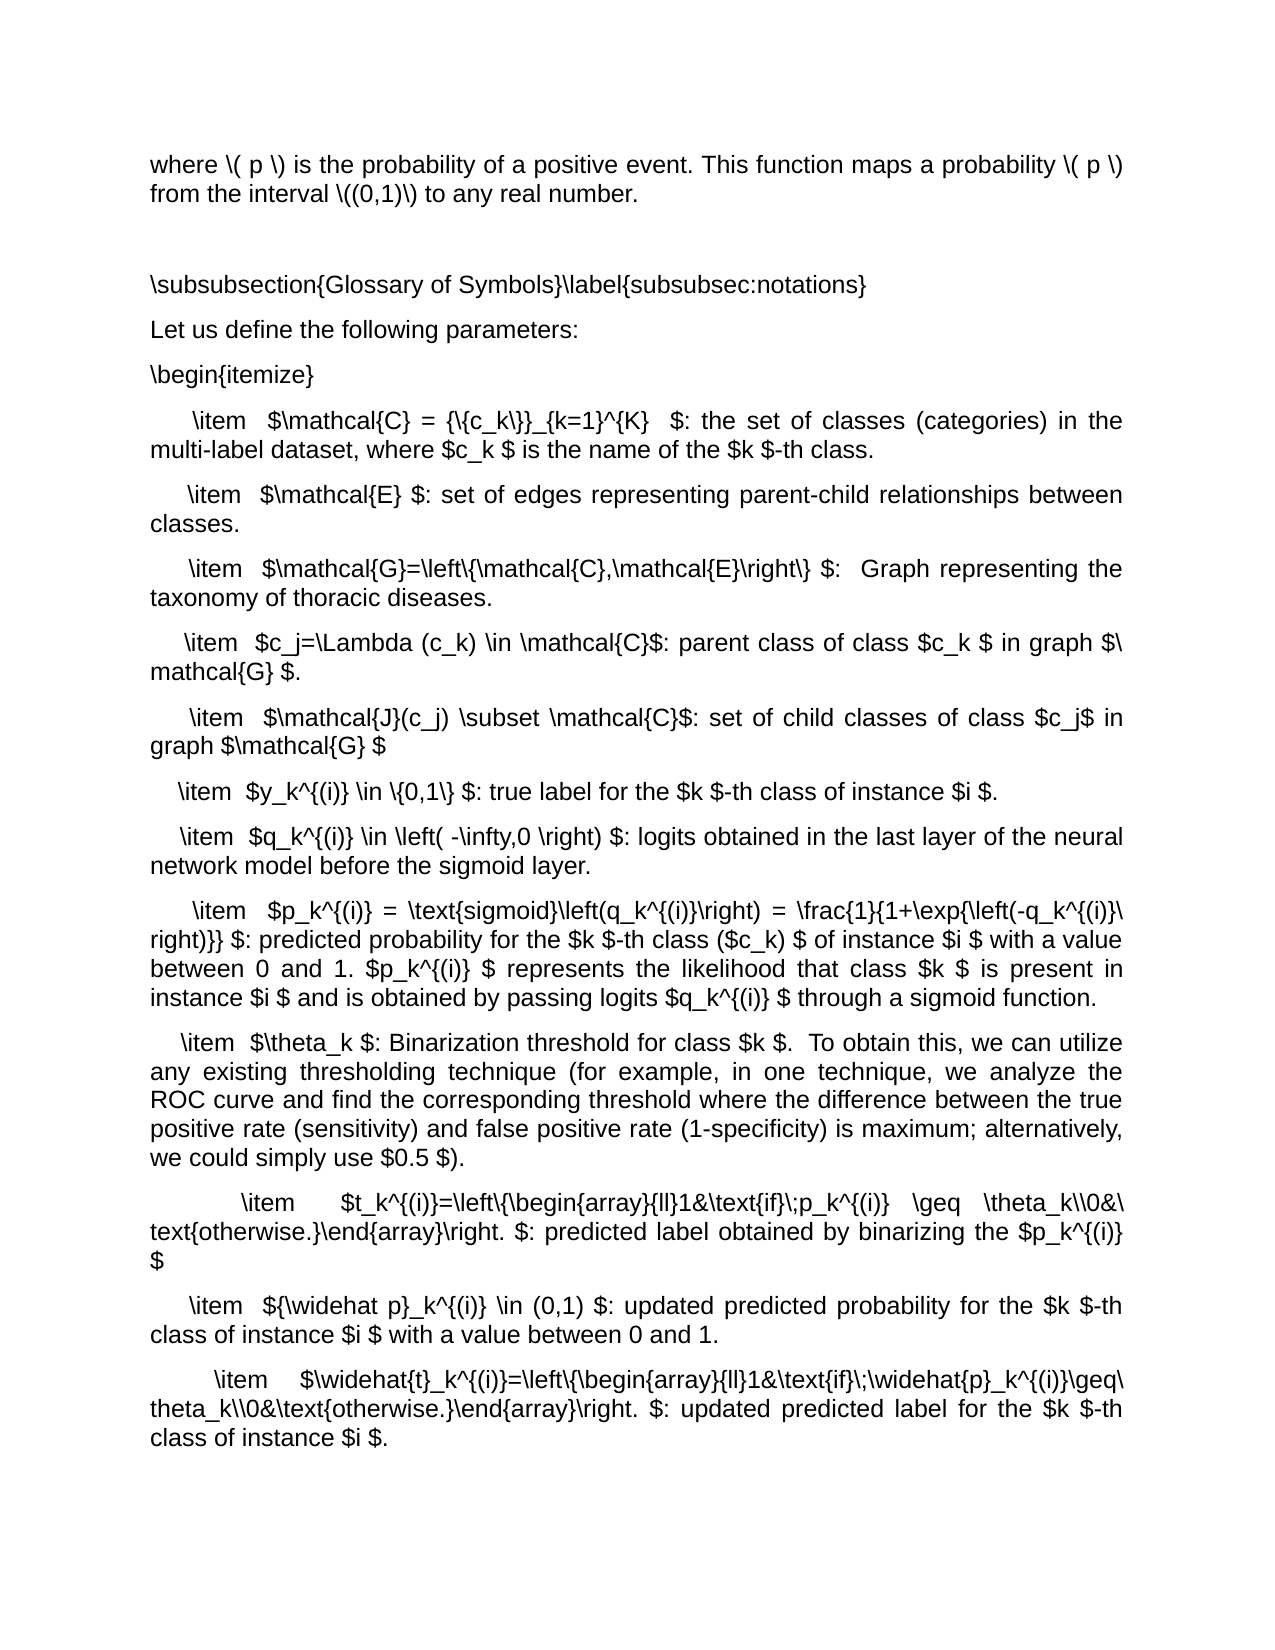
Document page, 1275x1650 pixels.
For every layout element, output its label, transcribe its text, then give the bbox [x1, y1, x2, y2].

text \item $\mathcal{C} = {\{c_k\}}_{k=1}^{K} $: the set of classes (categories) in the multi-label dataset, where $c_k $ is the name of the $k $-th class. [150, 406, 1125, 463]
text \item $\mathcal{J}(c_j) \subset \mathcal{C}$: set of child classes of class $c_j$ in graph $\mathcal{G} $ [150, 702, 1125, 760]
text \item $q_k^{(i)} \in \left( -\infty,0 \right) $: logits obtained in the last layer of the neural network model before the sigmoid layer. [150, 822, 1125, 879]
text \item $\mathcal{G}=\left\{\mathcal{C},\mathcal{E}\right\} $: Graph representing the taxonomy of thoracic diseases. [150, 554, 1125, 612]
text \item $c_j=\Lambda (c_k) \in \mathcal{C}$: parent class of class $c_k $ in graph $\mathcal{G} $. [150, 628, 1125, 686]
text \item $t_k^{(i)}=\left\{\begin{array}{ll}1&\text{if}\;p_k^{(i)} \geq \theta_k\\0&\text{otherwise.}\end{array}\right. $: predicted label obtained by binarizing the $p_k^{(i)} $ [150, 1188, 1125, 1274]
text \begin{itemize} [150, 360, 1125, 389]
text \item ${\widehat p}_k^{(i)} \in (0,1) $: updated predicted probability for the $k $-th class of instance $i $ with a value between 0 and 1. [150, 1291, 1125, 1349]
text \item $y_k^{(i)} \in \{0,1\} $: true label for the $k $-th class of instance $i $. [150, 777, 1125, 805]
text \item $\theta_k $: Binarization threshold for class $k $. To obtain this, we can utilize any existing thresholding technique (for example, in one technique, we analyze the ROC curve and find the corresponding threshold where the difference between the true positive rate (sensitivity) and false positive rate (1-specificity) is maximum; alternatively, we could simply use $0.5 $). [150, 1028, 1125, 1172]
text \item $\mathcal{E} $: set of edges representing parent-child relationships between classes. [150, 480, 1125, 537]
text \subsubsection{Glossary of Symbols}\label{subsubsec:notations} [150, 269, 1125, 298]
text where \( p \) is the probability of a positive event. This function maps a probability \( p \) from the interval \((0,1)\) to any real number. [150, 150, 1125, 207]
text \item $\widehat{t}_k^{(i)}=\left\{\begin{array}{ll}1&\text{if}\;\widehat{p}_k^{(i)}\geq\theta_k\\0&\text{otherwise.}\end{array}\right. $: updated predicted label for the $k $-th class of instance $i $. [150, 1365, 1125, 1452]
text Let us define the following parameters: [150, 315, 1125, 344]
text \item $p_k^{(i)} = \text{sigmoid}\left(q_k^{(i)}\right) = \frac{1}{1+\exp{\left(-q_k^{(i)}\right)}} $: predicted probability for the $k $-th class ($c_k) $ of instance $i $ with a value between 0 and 1. $p_k^{(i)} $ represents the likelihood that class $k $ is present in instance $i $ and is obtained by passing logits $q_k^{(i)} $ through a sigmoid function. [150, 896, 1125, 1011]
